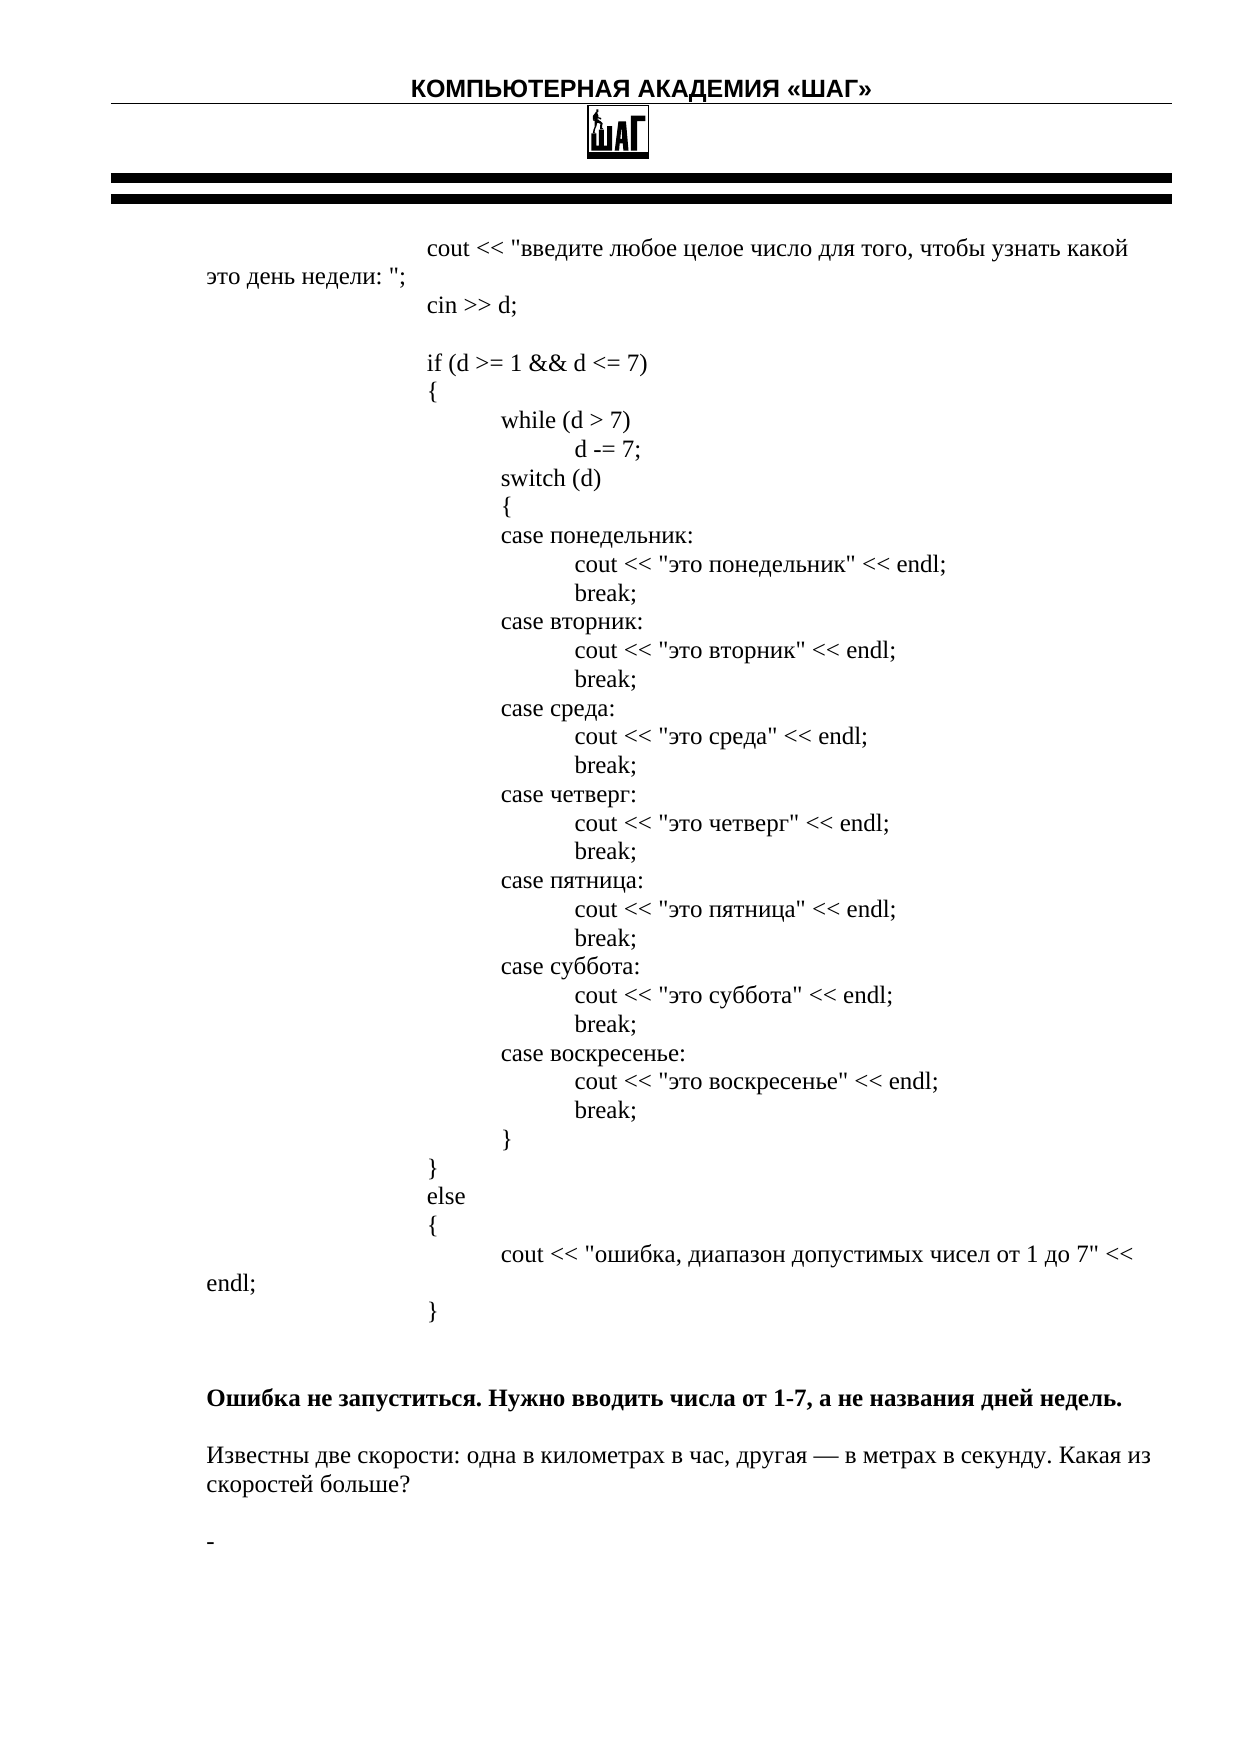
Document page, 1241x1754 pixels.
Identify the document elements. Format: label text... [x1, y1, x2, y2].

list - [206, 1526, 1152, 1555]
list case среда: [206, 693, 1152, 721]
list cout << "это четверг" << endl; [206, 808, 1152, 836]
list } [206, 1153, 1152, 1181]
list } [206, 1296, 1152, 1325]
list cout << "ошибка, диапазон допустимых чисел от 1 до 7" << endl; [206, 1239, 1152, 1296]
list case понедельник: [206, 520, 1152, 549]
list break; [206, 1095, 1152, 1124]
list cout << "это суббота" << endl; [206, 980, 1152, 1009]
list break; [206, 923, 1152, 951]
list case воскресенье: [206, 1038, 1152, 1066]
list else [206, 1181, 1152, 1210]
list case четверг: [206, 779, 1152, 808]
list switch (d) [206, 463, 1152, 491]
list case вторник: [206, 606, 1152, 635]
list cout << "введите любое целое число для того, чтобы узнать какой это день недели: "; [206, 233, 1152, 290]
list case пятница: [206, 865, 1152, 894]
list cout << "это вторник" << endl; [206, 635, 1152, 664]
list Известны две скорости: одна в километрах в час, другая — в метрах в секунду. Какая из скоростей больше? [206, 1440, 1152, 1498]
list break; [206, 836, 1152, 865]
list cout << "это пятница" << endl; [206, 894, 1152, 923]
list } [206, 1124, 1152, 1153]
list while (d > 7) [206, 405, 1152, 434]
list break; [206, 664, 1152, 693]
list Ошибка не запуститься. Нужно вводить числа от 1-7, а не названия дней недель. [206, 1383, 1152, 1411]
list break; [206, 750, 1152, 779]
list cout << "это воскресенье" << endl; [206, 1066, 1152, 1095]
list { [206, 376, 1152, 405]
list cout << "это среда" << endl; [206, 721, 1152, 750]
list d -= 7; [206, 434, 1152, 463]
list if (d >= 1 && d <= 7) [206, 348, 1152, 376]
list cout << "это понедельник" << endl; [206, 549, 1152, 578]
list break; [206, 578, 1152, 606]
list break; [206, 1009, 1152, 1038]
list { [206, 1210, 1152, 1239]
list cin >> d; [206, 290, 1152, 319]
list { [206, 491, 1152, 520]
list case суббота: [206, 951, 1152, 980]
